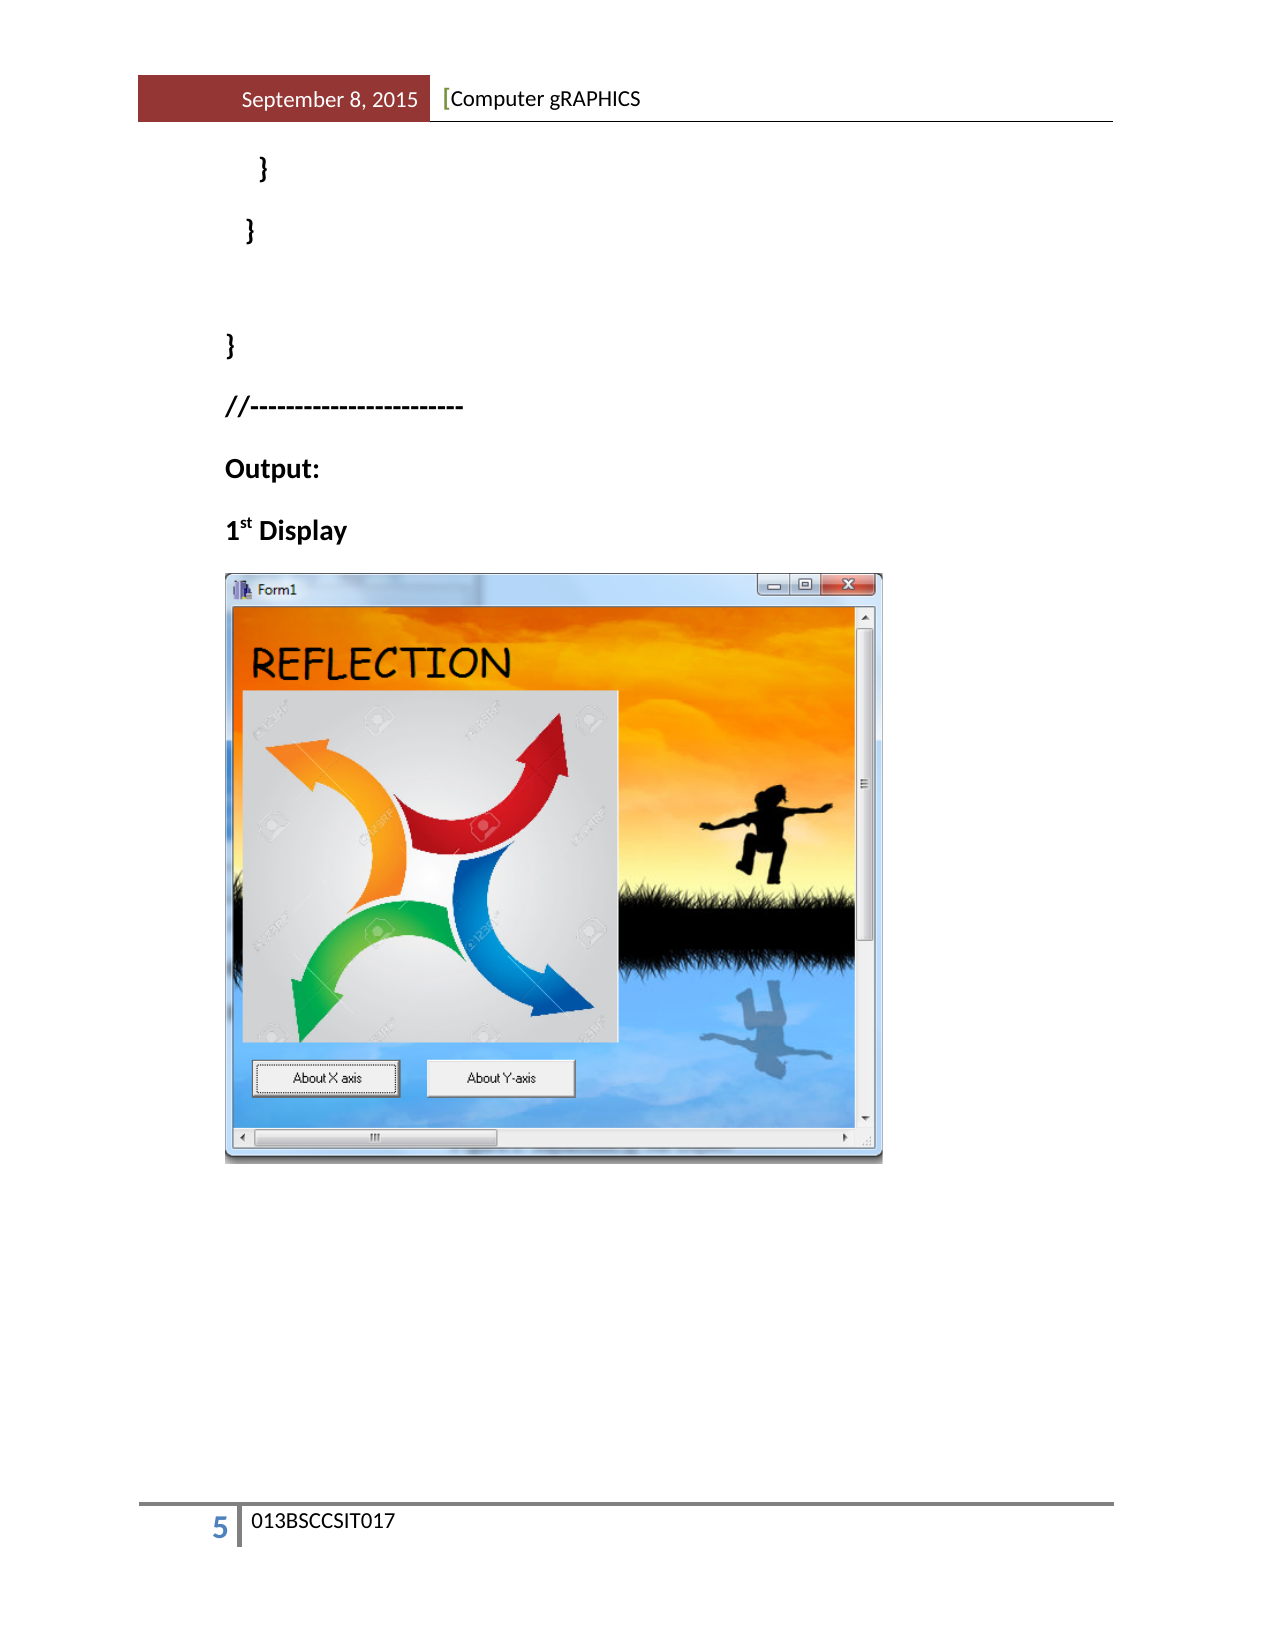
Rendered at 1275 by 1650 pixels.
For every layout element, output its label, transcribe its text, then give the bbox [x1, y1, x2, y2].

text //------------------------ [225, 388, 1125, 424]
text 1st Display [225, 512, 1125, 547]
text } [225, 327, 1125, 362]
picture [225, 573, 883, 1164]
text Output: [225, 450, 1125, 486]
text } [225, 150, 1125, 186]
text } [225, 212, 1125, 247]
